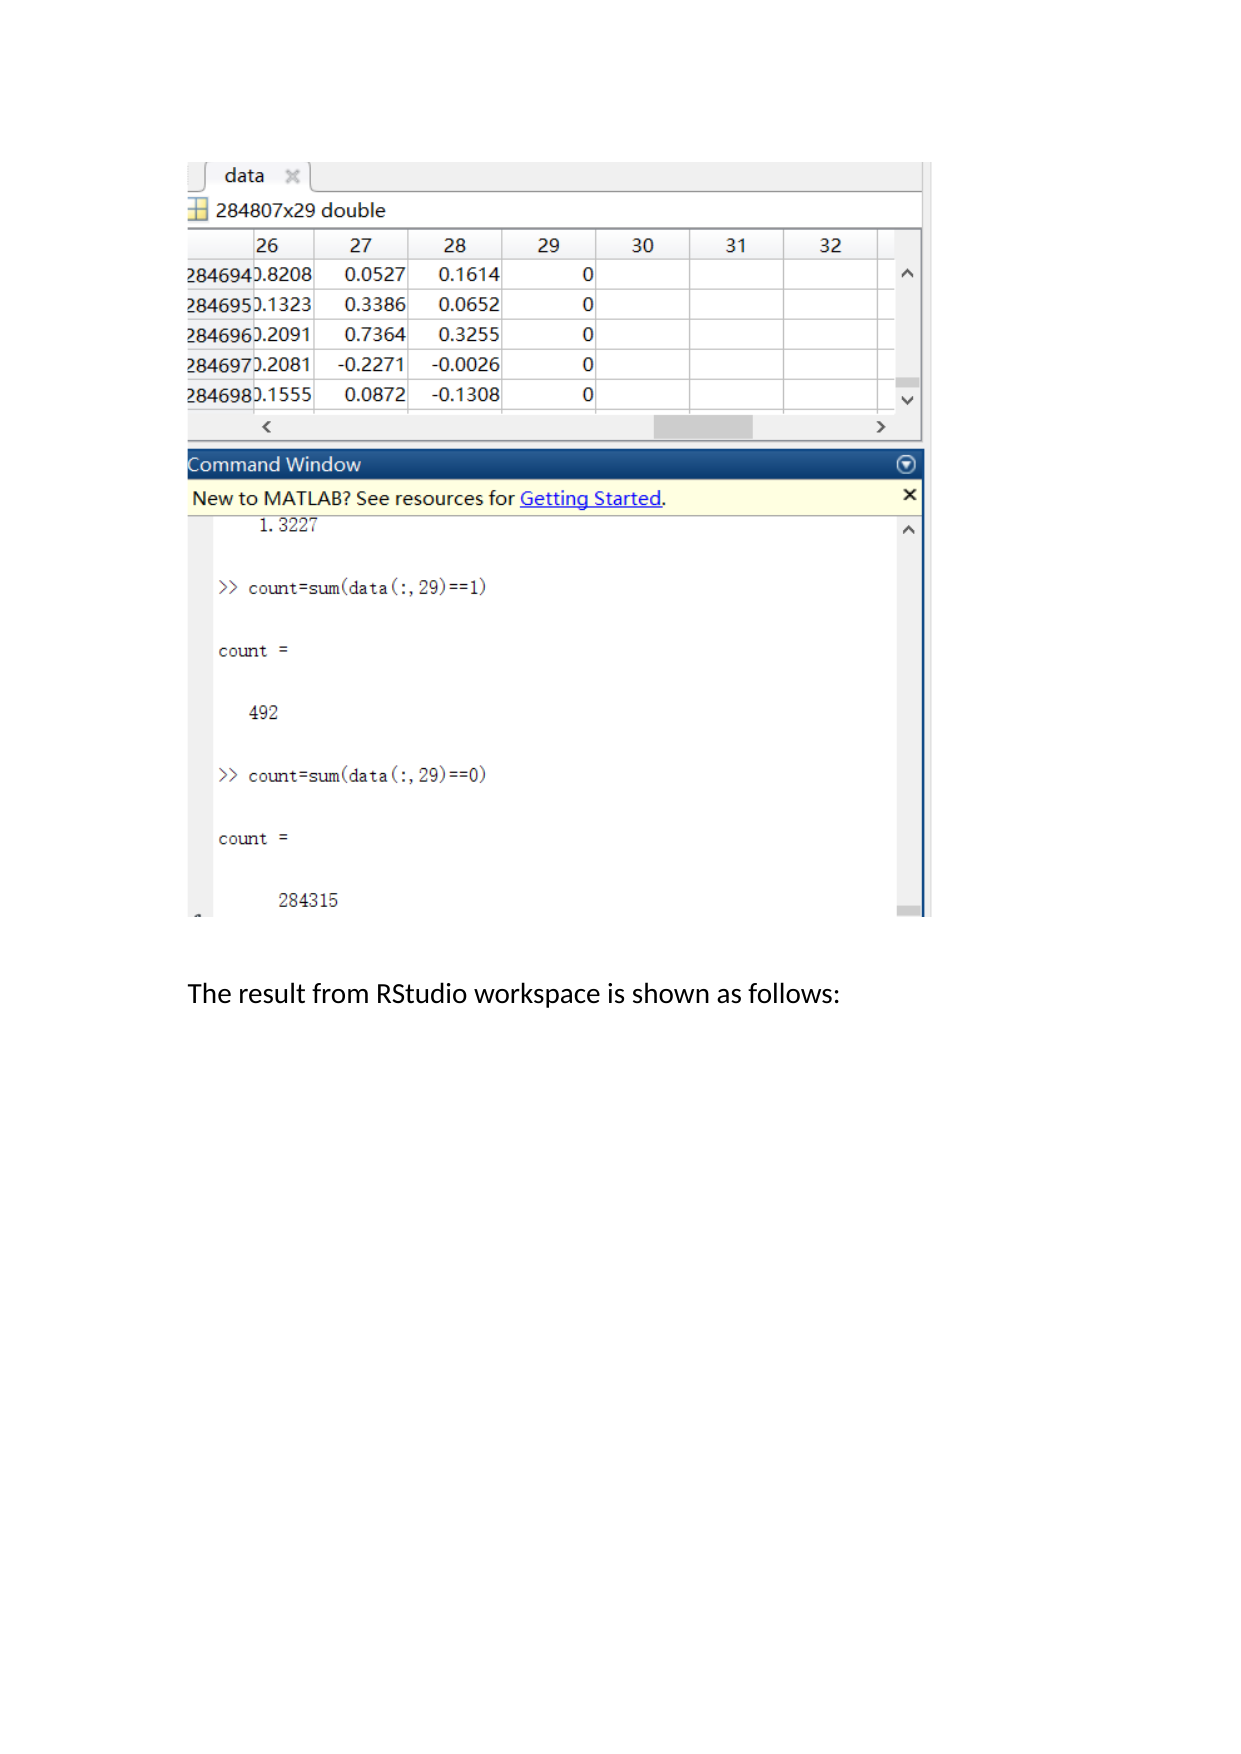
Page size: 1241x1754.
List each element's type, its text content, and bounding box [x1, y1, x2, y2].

picture [187, 162, 932, 917]
text The result from RStudio workspace is shown as follows: [187, 961, 1053, 1026]
